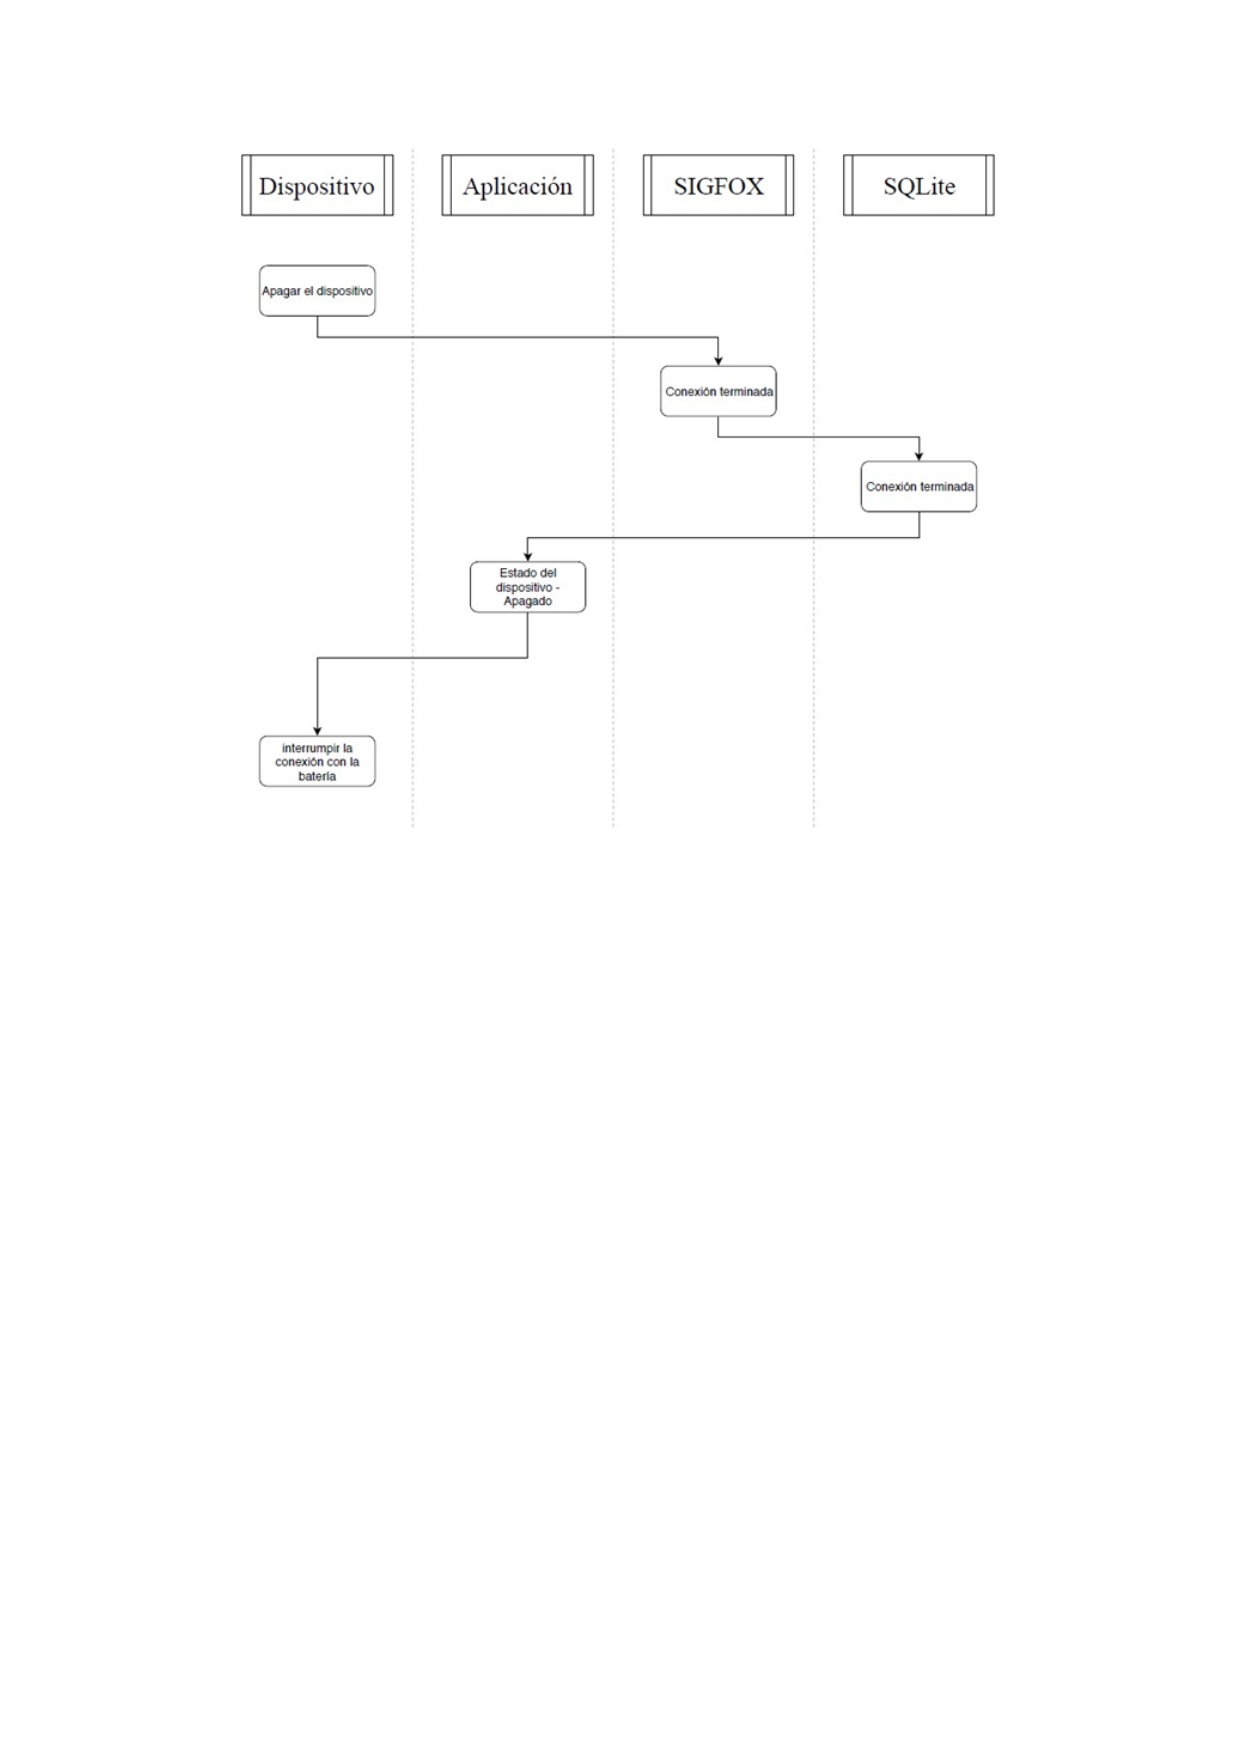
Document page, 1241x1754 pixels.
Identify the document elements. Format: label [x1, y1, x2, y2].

picture [233, 147, 1007, 829]
